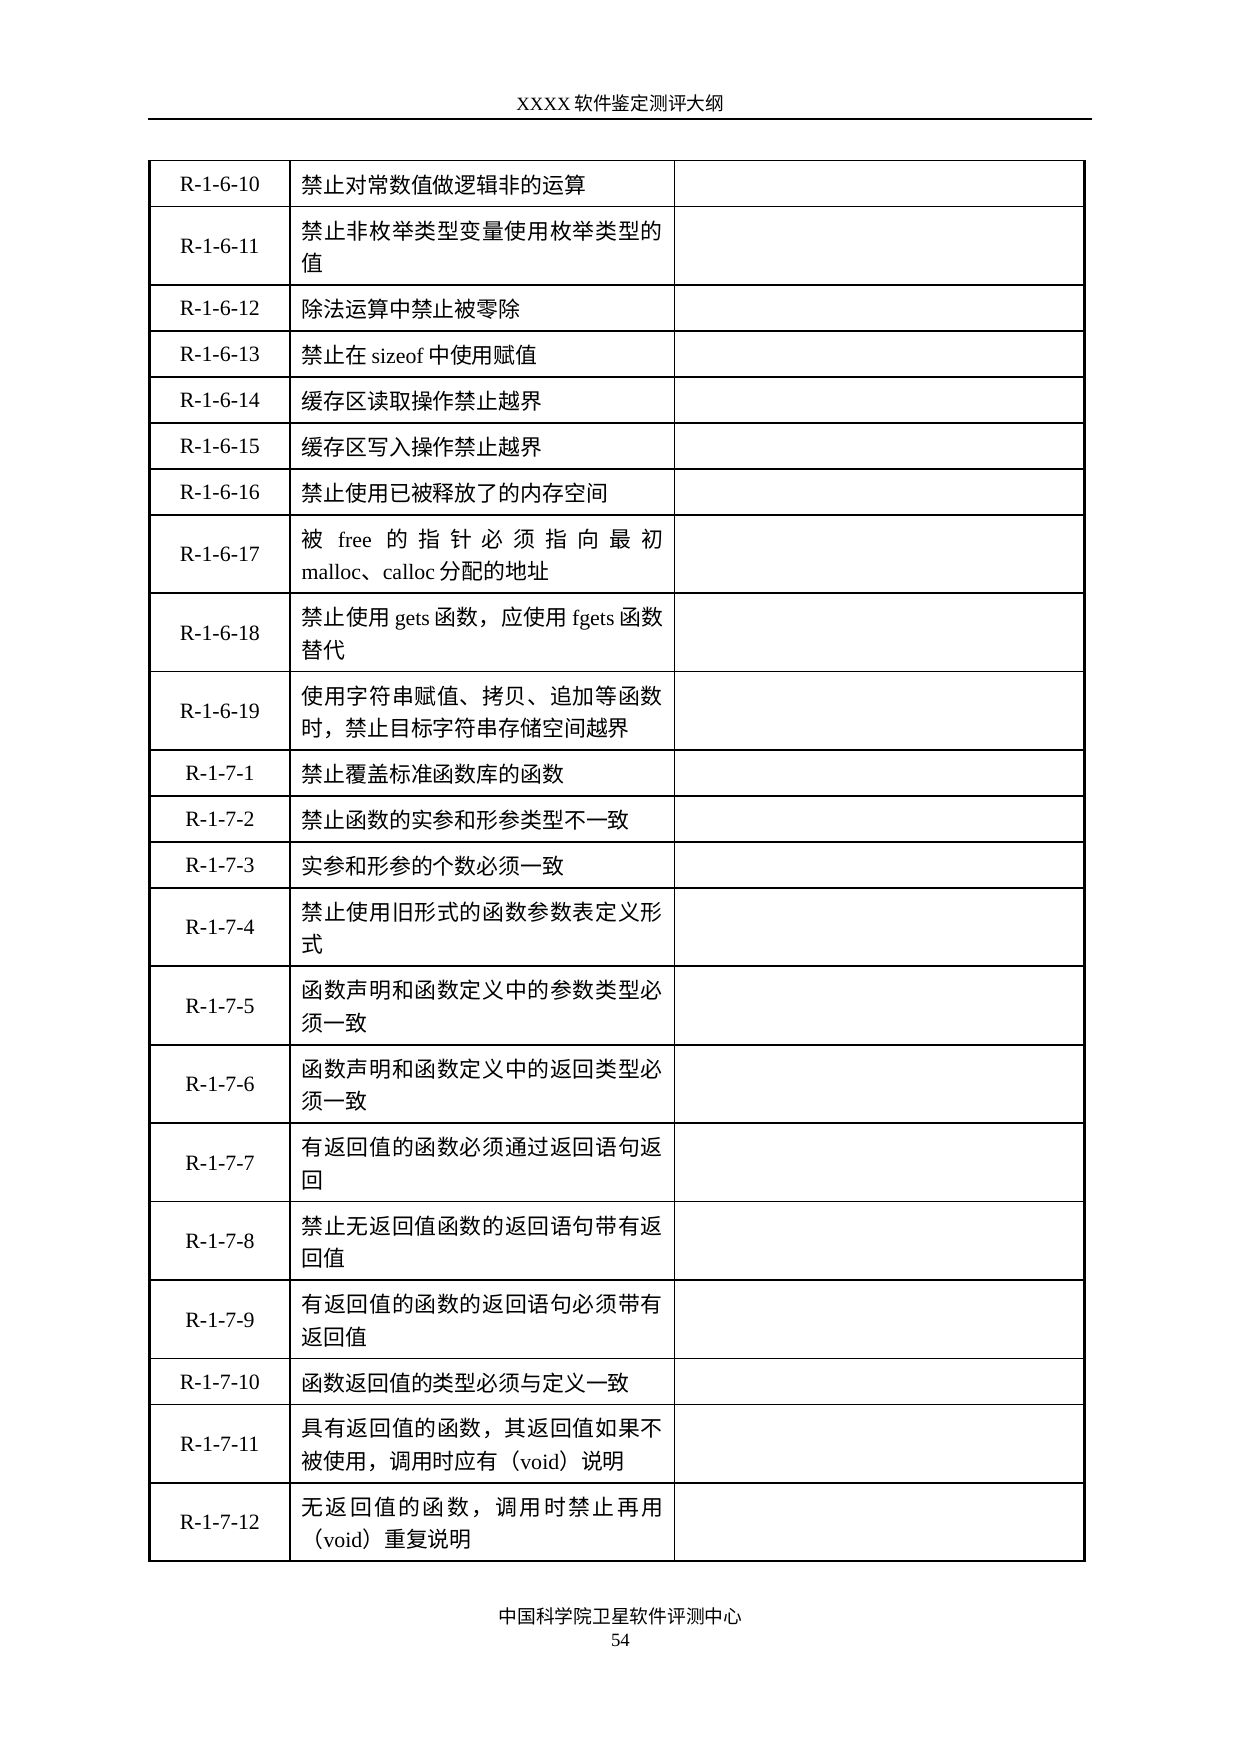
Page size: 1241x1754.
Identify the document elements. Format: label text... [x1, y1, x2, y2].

table_cell R-1-6-19 [151, 672, 289, 749]
table_cell [675, 843, 1083, 887]
table_cell 禁止使用已被释放了的内存空间 [291, 470, 674, 514]
table_cell 禁止函数的实参和形参类型不一致 [291, 797, 674, 841]
table_cell [675, 1202, 1083, 1279]
table_cell 缓存区写入操作禁止越界 [291, 424, 674, 468]
table_cell R-1-7-1 [151, 751, 289, 795]
table_cell [675, 470, 1083, 514]
table_cell 有返回值的函数必须通过返回语句返回 [291, 1124, 674, 1201]
table_cell [675, 207, 1083, 284]
table_cell [675, 1405, 1083, 1482]
table_cell 禁止在sizeof中使用赋值 [291, 332, 674, 376]
table_cell [675, 161, 1083, 206]
table_cell 具有返回值的函数，其返回值如果不被使用，调用时应有（void）说明 [291, 1405, 674, 1482]
table_cell [675, 672, 1083, 749]
table_cell 函数声明和函数定义中的参数类型必须一致 [291, 967, 674, 1044]
table_cell R-1-7-12 [151, 1484, 289, 1560]
table_cell R-1-7-7 [151, 1124, 289, 1201]
table_cell R-1-6-14 [151, 378, 289, 422]
table_cell 禁止无返回值函数的返回语句带有返回值 [291, 1202, 674, 1279]
table_cell 禁止使用gets函数，应使用fgets函数替代 [291, 594, 674, 671]
table_cell R-1-6-13 [151, 332, 289, 376]
table_cell [675, 797, 1083, 841]
table_cell R-1-6-15 [151, 424, 289, 468]
table_cell R-1-6-17 [151, 516, 289, 592]
table_cell R-1-6-10 [151, 161, 289, 206]
table_cell [675, 516, 1083, 592]
table_cell R-1-7-10 [151, 1359, 289, 1403]
table_cell [675, 751, 1083, 795]
table_cell R-1-6-18 [151, 594, 289, 671]
table_cell [675, 1359, 1083, 1403]
table_cell R-1-7-9 [151, 1281, 289, 1358]
table_cell 禁止覆盖标准函数库的函数 [291, 751, 674, 795]
table_cell 函数返回值的类型必须与定义一致 [291, 1359, 674, 1403]
table_cell 缓存区读取操作禁止越界 [291, 378, 674, 422]
table_cell [675, 286, 1083, 330]
table_cell 无返回值的函数，调用时禁止再用（void）重复说明 [291, 1484, 674, 1560]
table_cell R-1-7-8 [151, 1202, 289, 1279]
table_cell [675, 1046, 1083, 1122]
table_cell 被free的指针必须指向最初malloc、calloc分配的地址 [291, 516, 674, 592]
table_cell 实参和形参的个数必须一致 [291, 843, 674, 887]
table_cell [675, 378, 1083, 422]
table_cell [675, 967, 1083, 1044]
table_cell 使用字符串赋值、拷贝、追加等函数时，禁止目标字符串存储空间越界 [291, 672, 674, 749]
table_cell 函数声明和函数定义中的返回类型必须一致 [291, 1046, 674, 1122]
table_cell [675, 1484, 1083, 1560]
table_cell R-1-6-12 [151, 286, 289, 330]
table_cell [675, 889, 1083, 965]
table_cell 禁止对常数值做逻辑非的运算 [291, 161, 674, 206]
table_cell R-1-7-3 [151, 843, 289, 887]
table_cell R-1-7-2 [151, 797, 289, 841]
table_cell [675, 424, 1083, 468]
table_cell R-1-6-11 [151, 207, 289, 284]
table_cell R-1-7-6 [151, 1046, 289, 1122]
table_cell 禁止非枚举类型变量使用枚举类型的值 [291, 207, 674, 284]
table_cell 有返回值的函数的返回语句必须带有返回值 [291, 1281, 674, 1358]
table_cell R-1-7-5 [151, 967, 289, 1044]
table_cell 禁止使用旧形式的函数参数表定义形式 [291, 889, 674, 965]
table_cell 除法运算中禁止被零除 [291, 286, 674, 330]
table_cell [675, 594, 1083, 671]
table_cell R-1-7-4 [151, 889, 289, 965]
table_cell [675, 332, 1083, 376]
table_cell R-1-6-16 [151, 470, 289, 514]
table_cell [675, 1124, 1083, 1201]
table_cell [675, 1281, 1083, 1358]
table_cell R-1-7-11 [151, 1405, 289, 1482]
